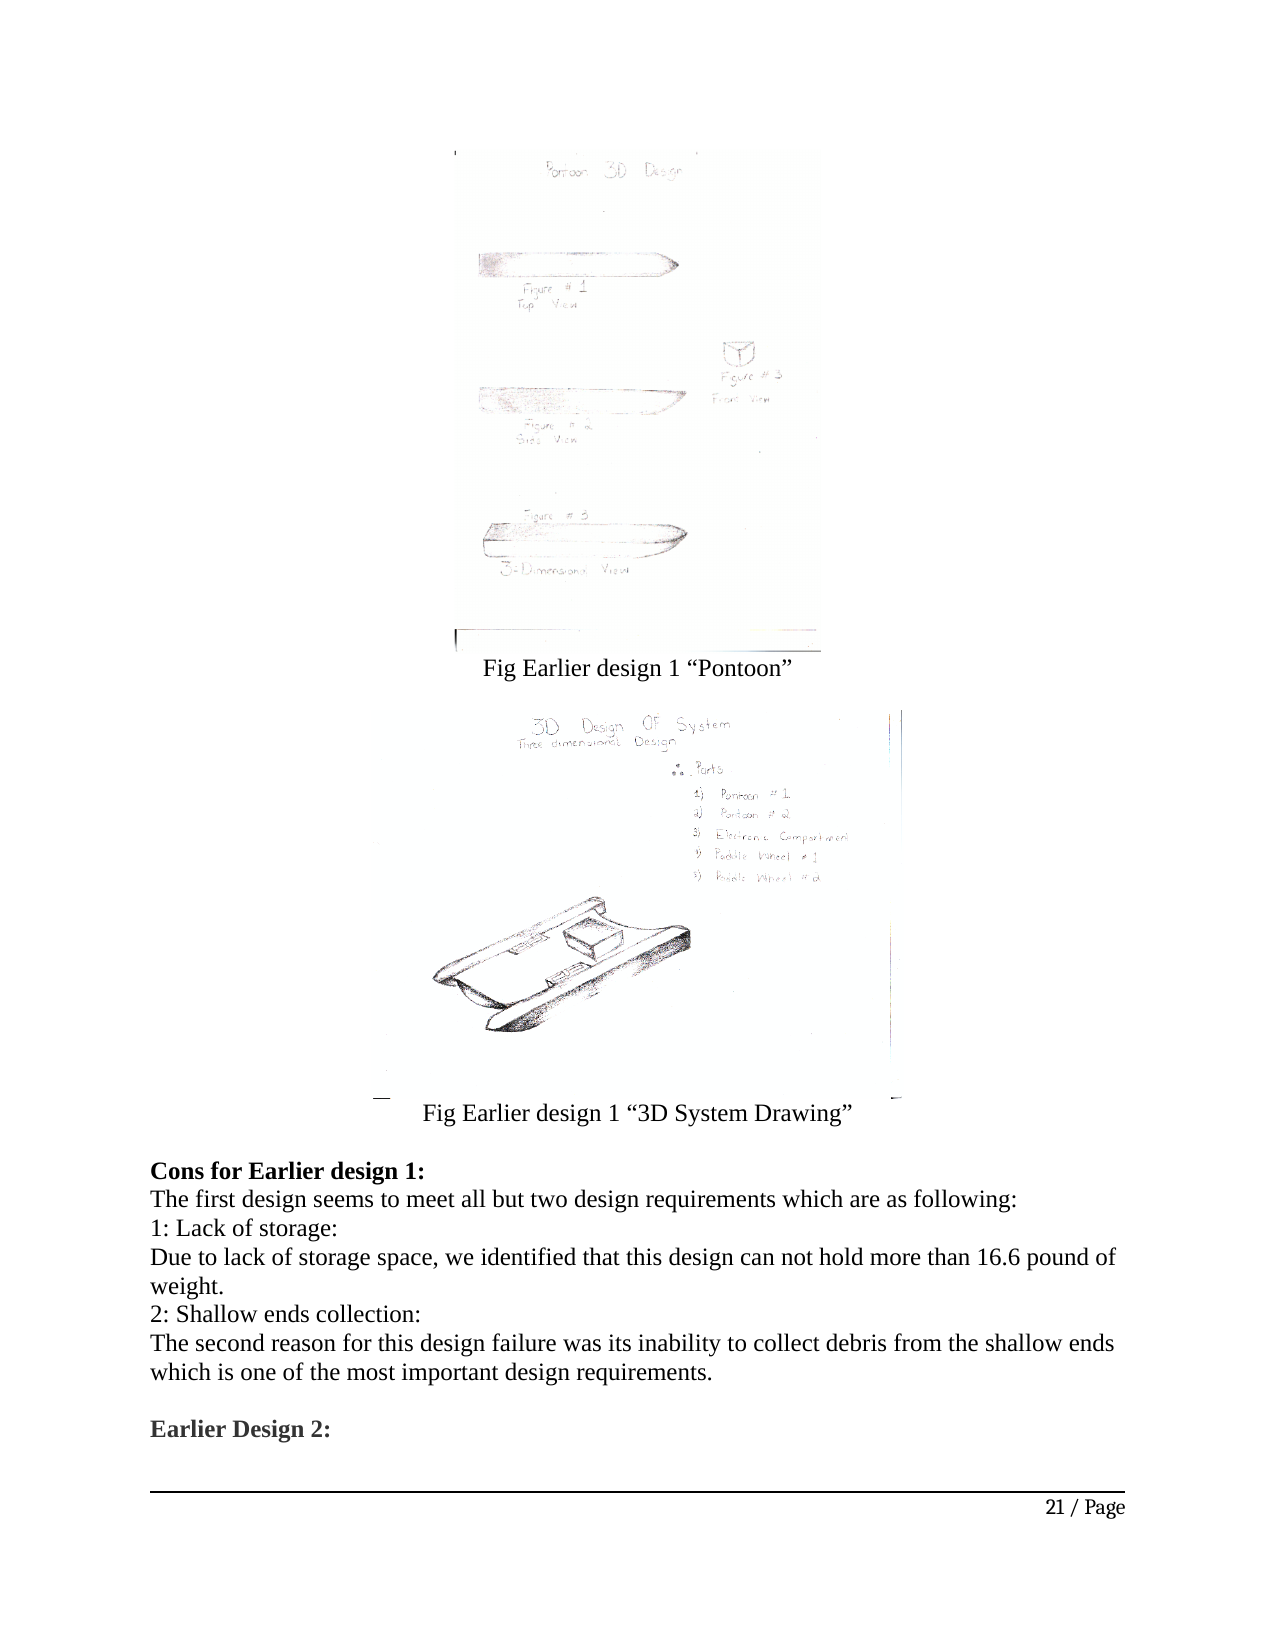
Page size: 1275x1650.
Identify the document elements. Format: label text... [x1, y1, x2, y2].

picture [455, 150, 821, 653]
text Due to lack of storage space, we identified that this design can not hold more than 16.6 pound of weight. [150, 1242, 1125, 1299]
text Cons for Earlier design 1: [150, 1156, 1125, 1184]
text 1: Lack of storage: [150, 1213, 1125, 1242]
text The second reason for this design failure was its inability to collect debris from the shallow ends which is one of the most important design requirements. [150, 1328, 1125, 1386]
text Fig Earlier design 1 “Pontoon” [150, 653, 1125, 682]
picture [371, 710, 904, 1099]
text 2: Shallow ends collection: [150, 1299, 1125, 1328]
subtitle Earlier Design 2: [150, 1414, 1125, 1443]
text Fig Earlier design 1 “3D System Drawing” [150, 1098, 1125, 1127]
text The first design seems to meet all but two design requirements which are as following: [150, 1184, 1125, 1213]
